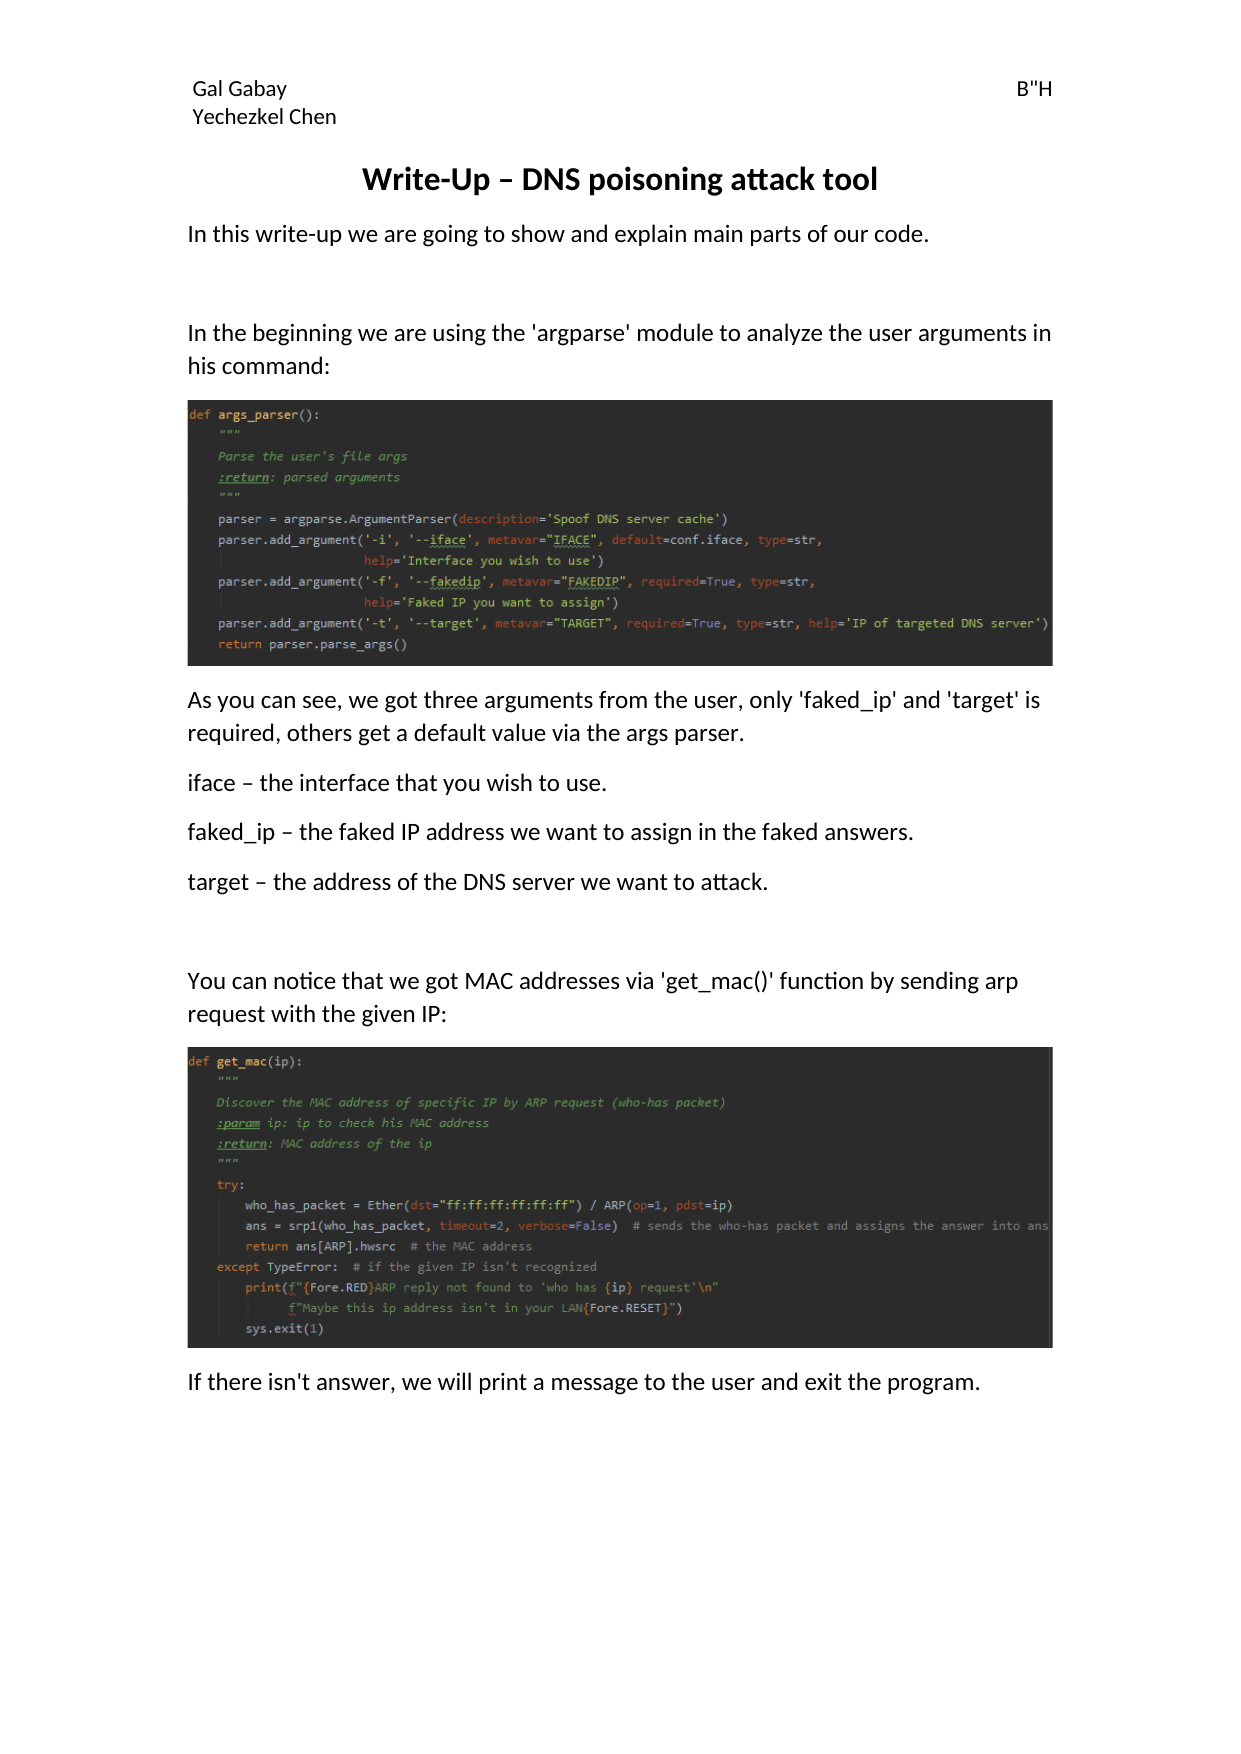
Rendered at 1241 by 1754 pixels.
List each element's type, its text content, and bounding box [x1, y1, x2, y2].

text You can notice that we got MAC addresses via 'get_mac()' function by sending arp request with the given IP: [187, 965, 1053, 1028]
text faked_ip – the faked IP address we want to assign in the faked answers. [187, 816, 1053, 847]
text iface – the interface that you wish to use. [187, 767, 1053, 797]
text target – the address of the DNS server we want to attack. [187, 866, 1053, 896]
picture [187, 400, 1053, 666]
text Write-Up – DNS poisoning attack tool [187, 158, 1053, 198]
text If there isn't answer, we will print a message to the user and exit the program. [187, 1366, 1053, 1397]
picture [187, 1047, 1053, 1348]
text In the beginning we are using the 'argparse' module to analyze the user arguments in his command: [187, 318, 1053, 381]
text As you can see, we got three arguments from the user, only 'faked_ip' and 'target' is required, others get a default value via the args parser. [187, 684, 1053, 748]
text In this write-up we are going to show and explain main parts of our code. [187, 218, 1053, 249]
